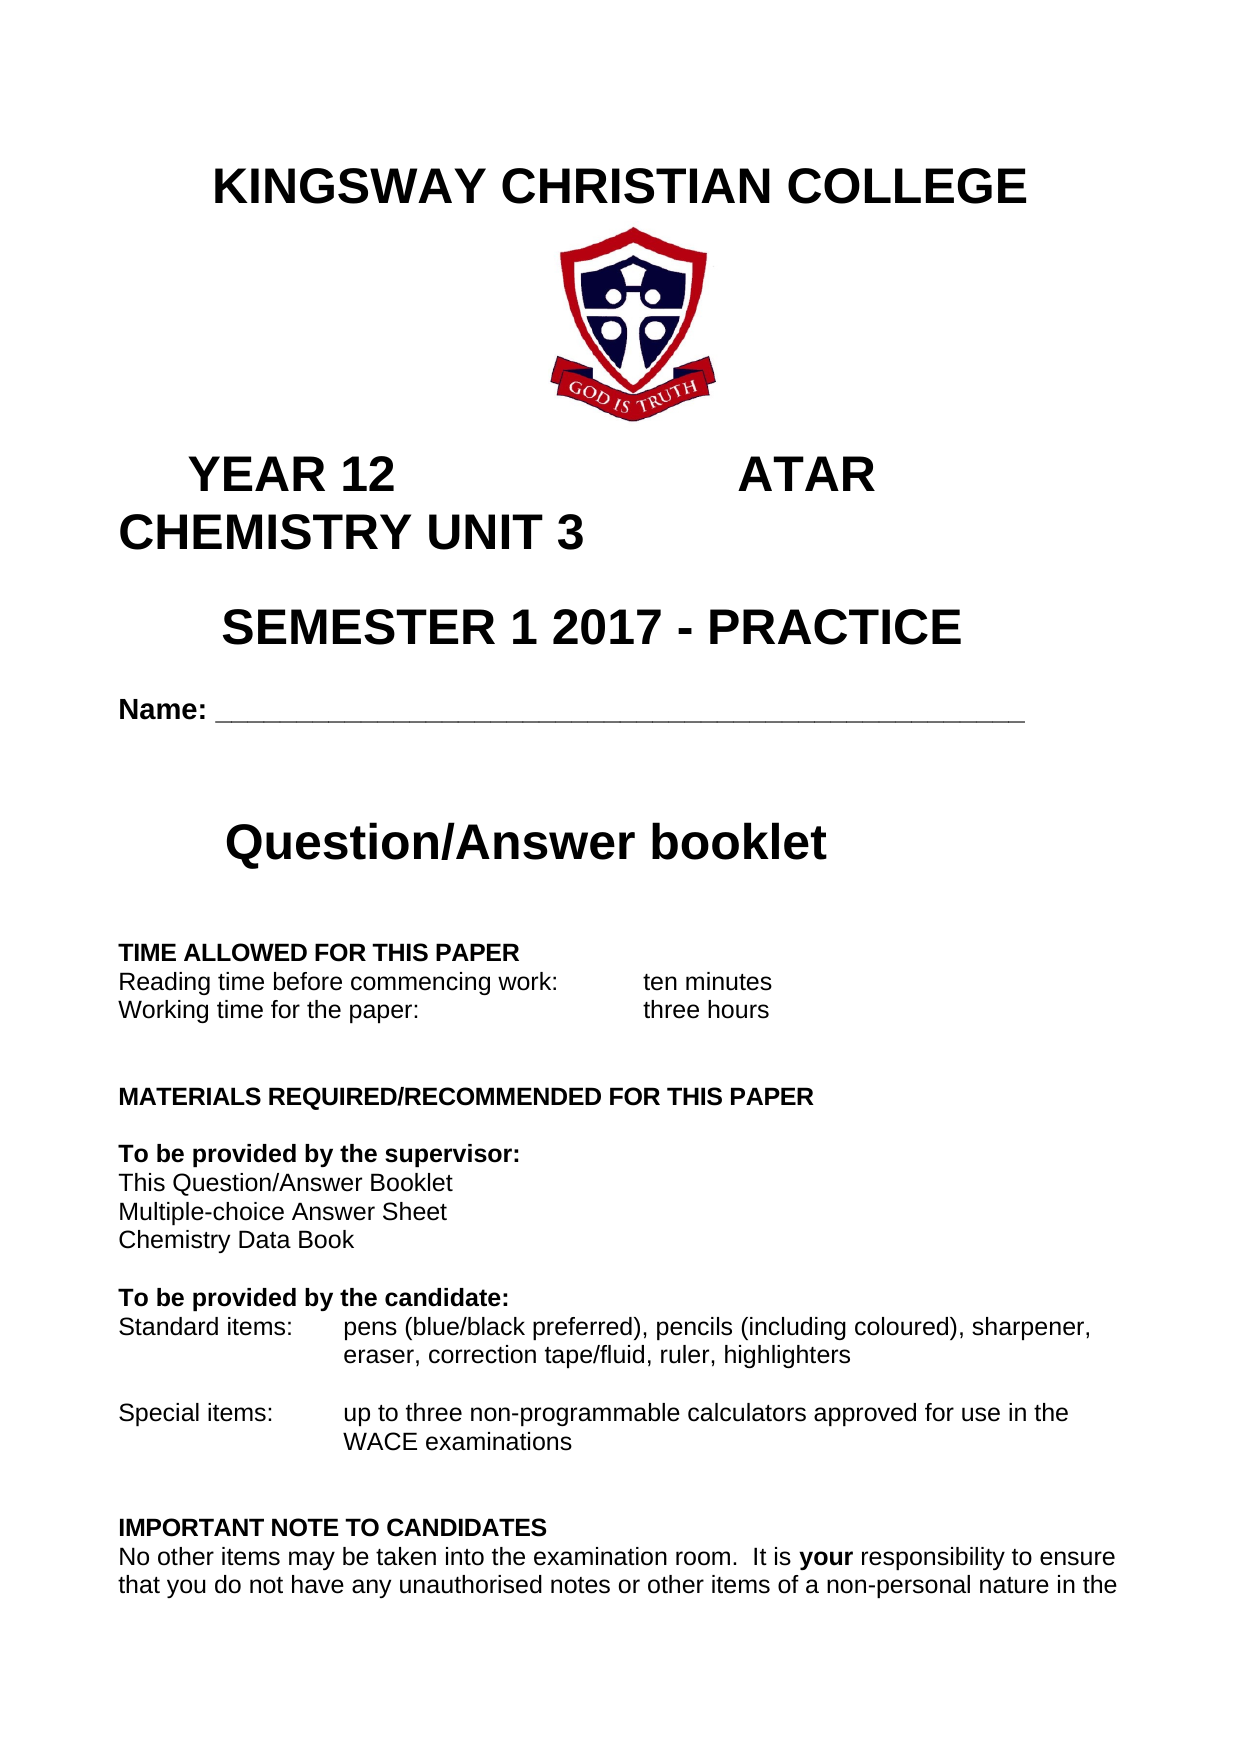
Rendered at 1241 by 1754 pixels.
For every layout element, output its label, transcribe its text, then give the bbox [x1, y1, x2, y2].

text Working time for the paper: three hours [118, 995, 1122, 1024]
subtitle IMPORTANT NOTE TO CANDIDATES [118, 1513, 1122, 1541]
text Question/Answer booklet [118, 812, 1122, 869]
subtitle TIME ALLOWED FOR THIS PAPER [118, 938, 1122, 966]
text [118, 1541, 1122, 1599]
text KINGSWAY CHRISTIAN COLLEGE [118, 156, 1122, 214]
picture [546, 221, 719, 428]
subtitle YEAR 12 ATAR CHEMISTRY UNIT 3 [118, 445, 1066, 560]
text Special items: up to three non-programmable calculators approved for use in the WACE examinations [118, 1398, 1122, 1455]
text This Question/Answer Booklet [118, 1168, 1122, 1196]
text eraser, correction tape/fluid, ruler, highlighters [118, 1340, 1122, 1369]
text To be provided by the supervisor: [118, 1139, 1122, 1168]
subtitle MATERIALS REQUIRED/RECOMMENDED FOR THIS PAPER [118, 1081, 1122, 1110]
text Multiple-choice Answer Sheet [118, 1196, 1122, 1225]
subtitle SEMESTER 1 2017 - PRACTICE [118, 597, 1066, 655]
subtitle Reading time before commencing work: ten minutes [118, 966, 1122, 995]
text To be provided by the candidate: [118, 1283, 1122, 1311]
text Chemistry Data Book [118, 1225, 1122, 1254]
text Name: __________________________________________________ [118, 692, 1122, 726]
text Standard items: pens (blue/black preferred), pencils (including coloured), sharpener, [118, 1311, 1122, 1340]
